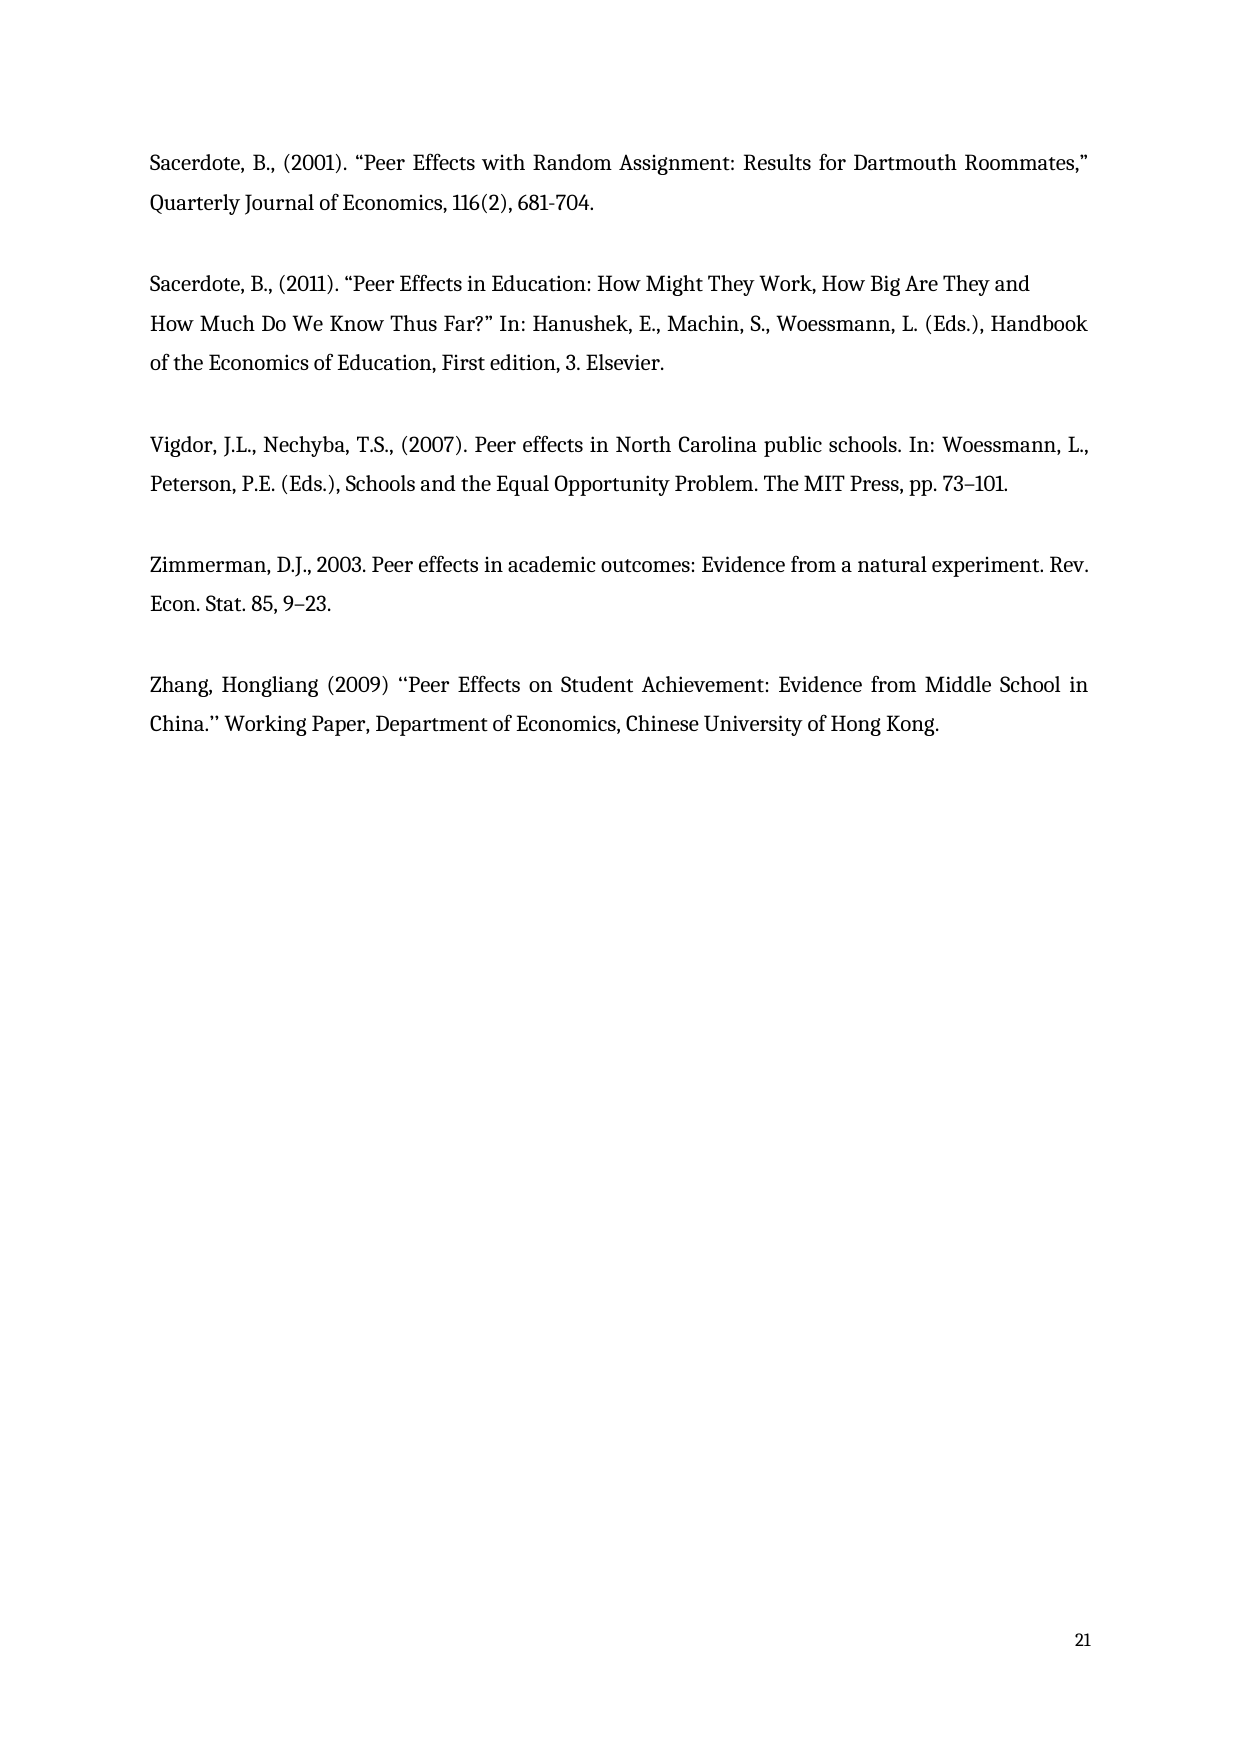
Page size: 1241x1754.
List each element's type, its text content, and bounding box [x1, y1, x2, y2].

text Zhang, Hongliang (2009) ‘‘Peer Effects on Student Achievement: Evidence from Middle School in China.’’ Working Paper, Department of Economics, Chinese University of Hong Kong. [150, 672, 1090, 737]
text How Much Do We Know Thus Far?” In: Hanushek, E., Machin, S., Woessmann, L. (Eds.), Handbook of the Economics of Education, First edition, 3. Elsevier. [150, 310, 1090, 376]
text Sacerdote, B., (2011). “Peer Effects in Education: How Might They Work, How Big Are They and [150, 271, 1090, 297]
text Vigdor, J.L., Nechyba, T.S., (2007). Peer effects in North Carolina public schools. In: Woessmann, L., Peterson, P.E. (Eds.), Schools and the Equal Opportunity Problem. The MIT Press, pp. 73–101. [150, 431, 1090, 497]
text Zimmerman, D.J., 2003. Peer effects in academic outcomes: Evidence from a natural experiment. Rev. Econ. Stat. 85, 9–23. [150, 551, 1090, 617]
text Sacerdote, B., (2001). “Peer Effects with Random Assignment: Results for Dartmouth Roommates,” Quarterly Journal of Economics, 116(2), 681-704. [150, 150, 1090, 216]
